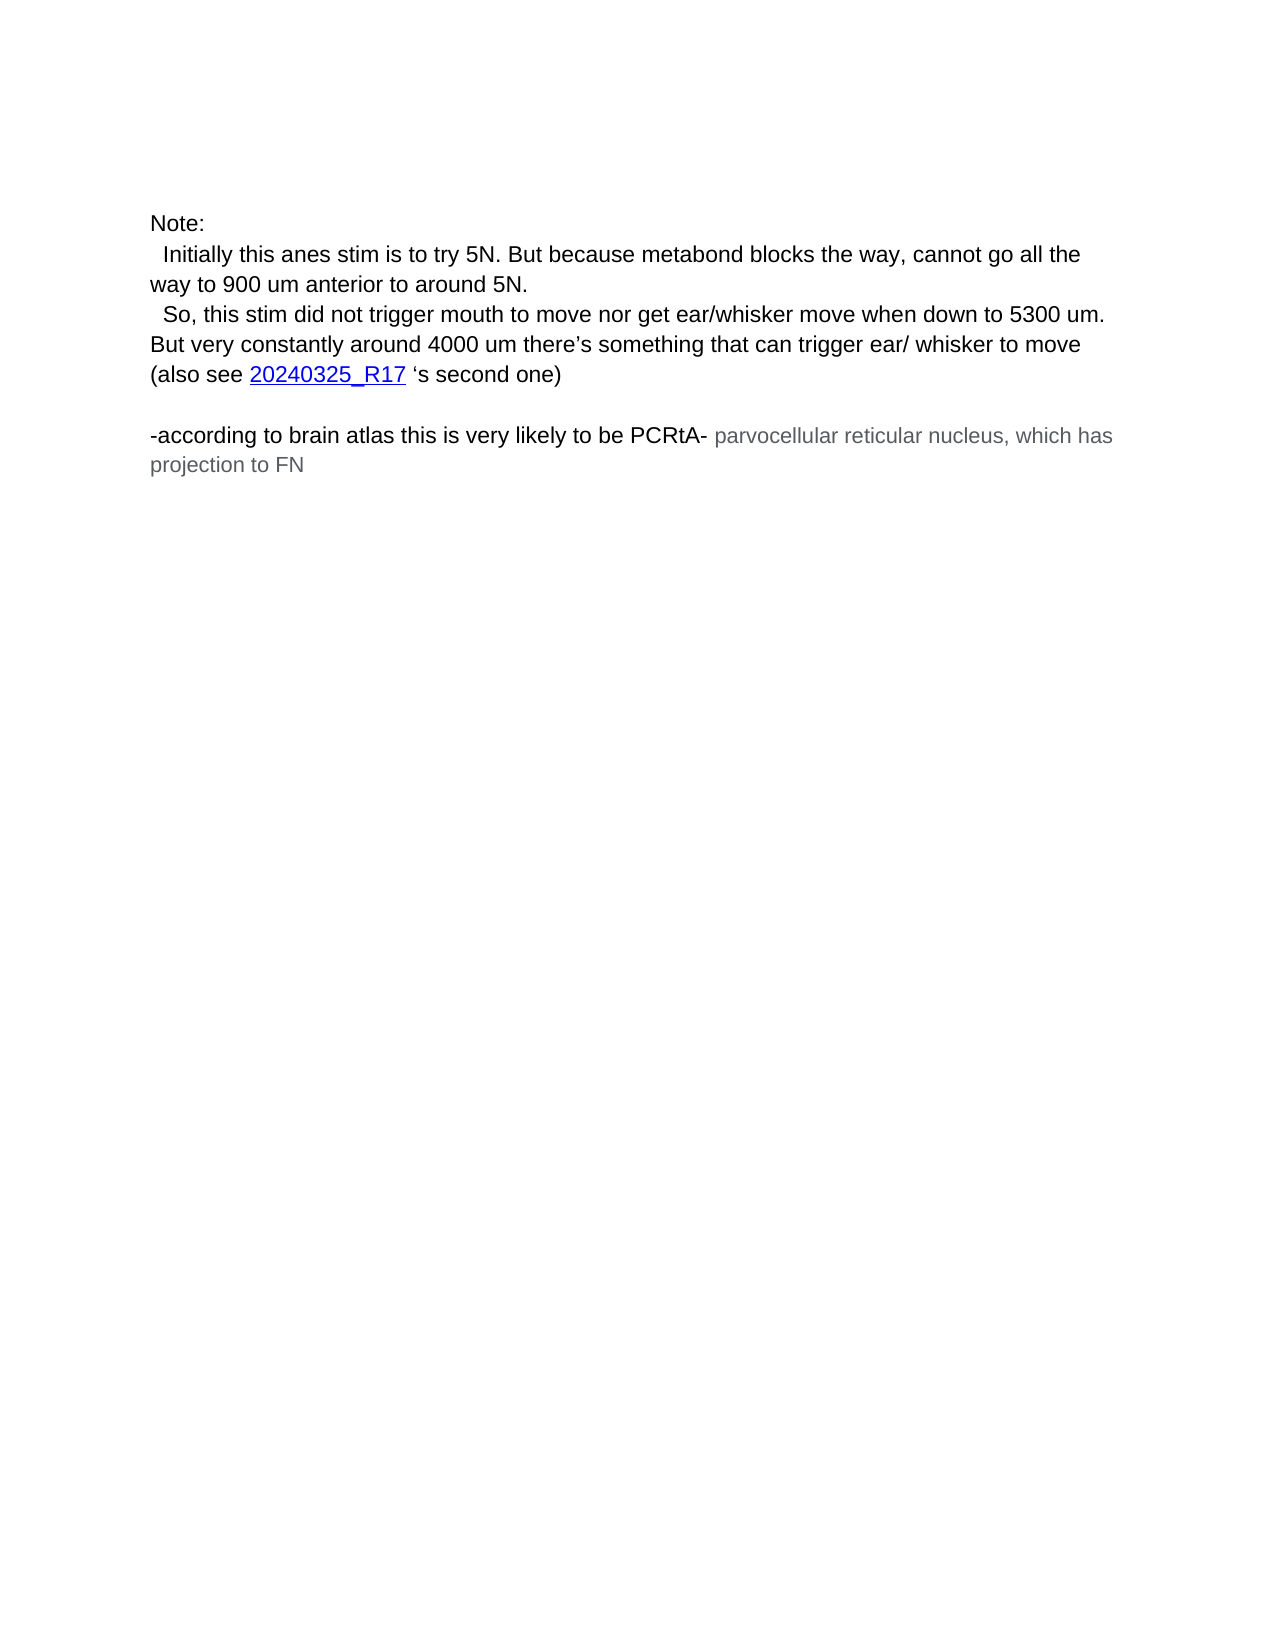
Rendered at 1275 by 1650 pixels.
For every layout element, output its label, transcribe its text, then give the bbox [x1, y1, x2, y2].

text So, this stim did not trigger mouth to move nor get ear/whisker move when down to 5300 um. But very constantly around 4000 um there’s something that can trigger ear/ whisker to move (also see 20240325_R17 ‘s second one) [150, 301, 1125, 388]
text Initially this anes stim is to try 5N. But because metabond blocks the way, cannot go all the way to 900 um anterior to around 5N. [150, 241, 1125, 297]
text -according to brain atlas this is very likely to be PCRtA- parvocellular reticular nucleus, which has projection to FN [150, 422, 1125, 477]
text Note: [150, 210, 1125, 237]
